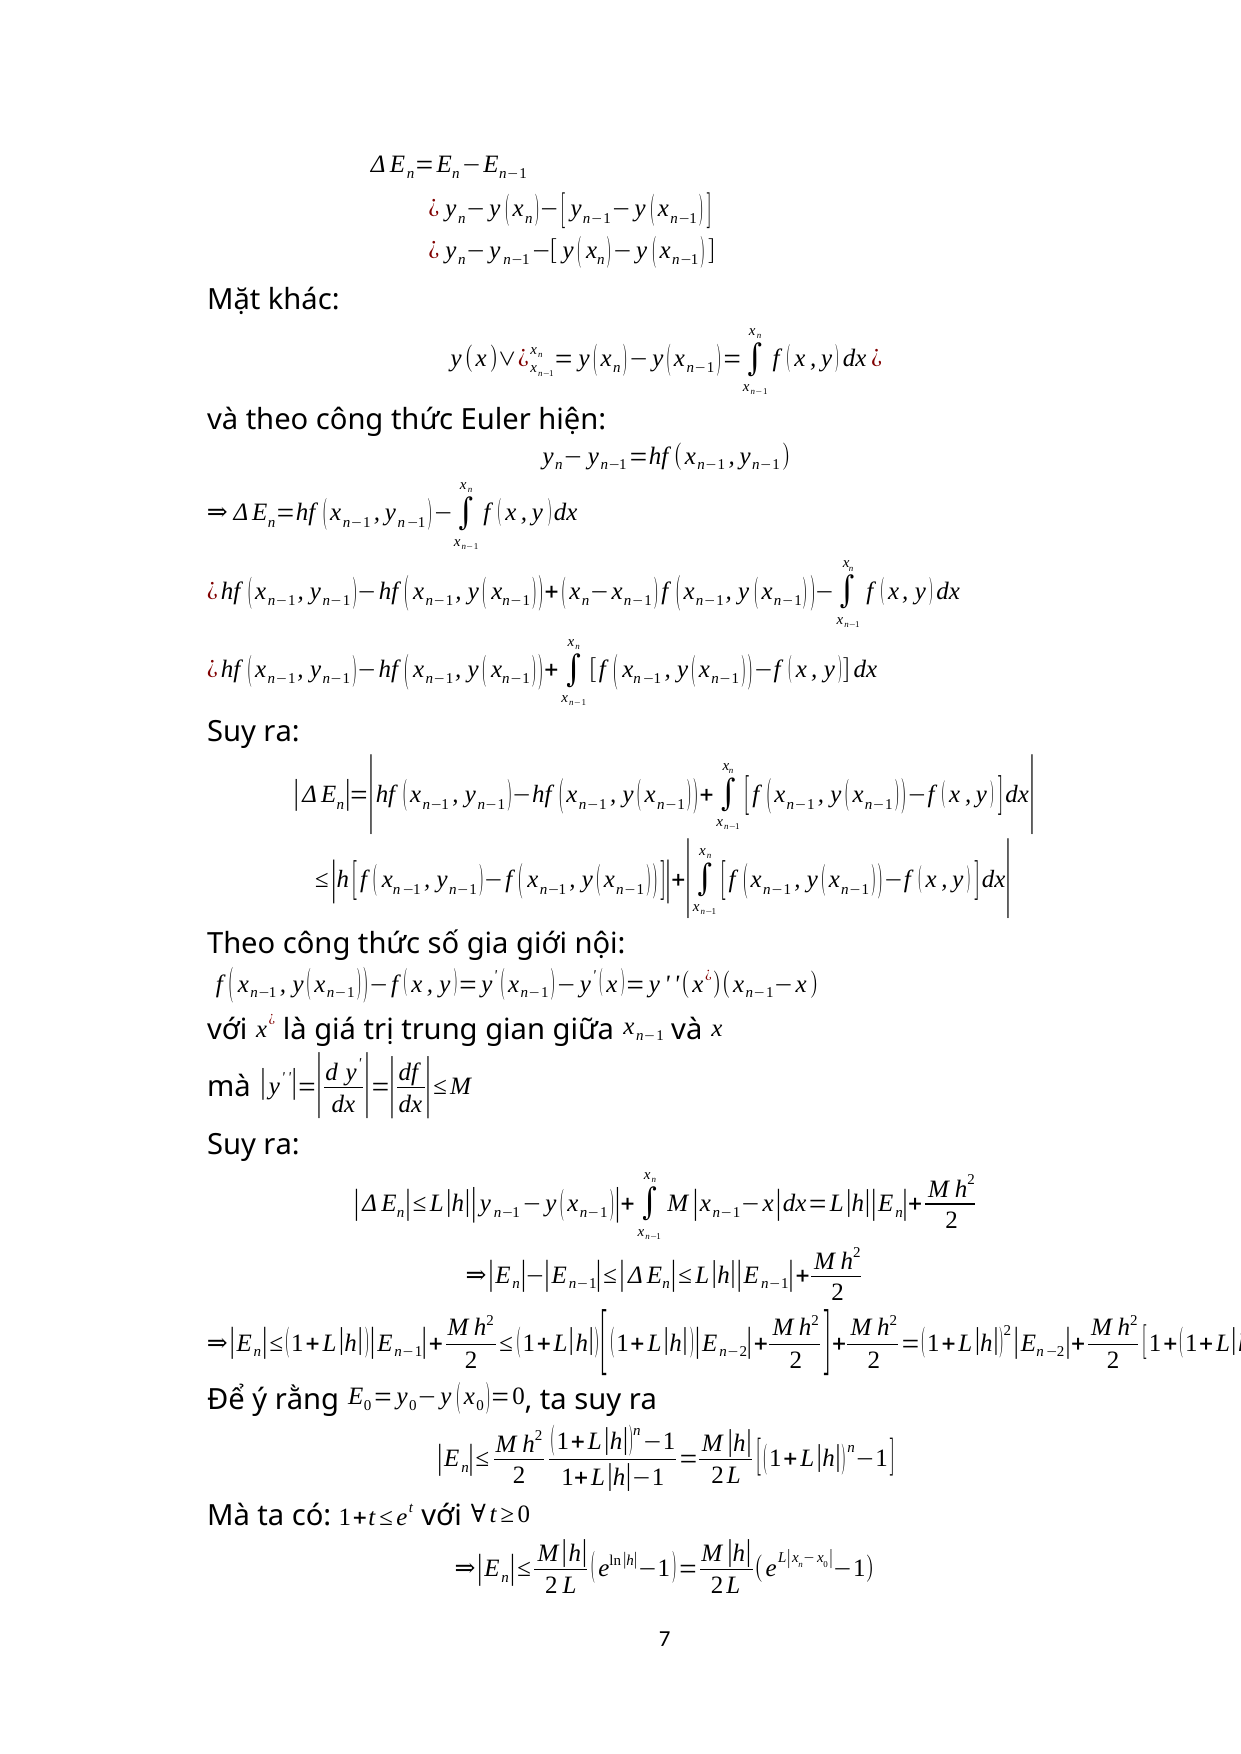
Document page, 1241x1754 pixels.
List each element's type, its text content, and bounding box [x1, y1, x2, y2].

list và theo công thức Euler hiện: [207, 398, 1122, 438]
list với là giá trị trung gian giữa và [207, 1008, 1122, 1048]
list Để ý rằng , ta suy ra [207, 1378, 1122, 1418]
list Mặt khác: [207, 278, 1122, 318]
list Theo công thức số gia giới nội: [207, 923, 1122, 962]
list Mà ta có: với [207, 1494, 1122, 1534]
list Suy ra: [207, 710, 1122, 750]
list Suy ra: [207, 1123, 1122, 1163]
list mà [207, 1051, 1122, 1120]
